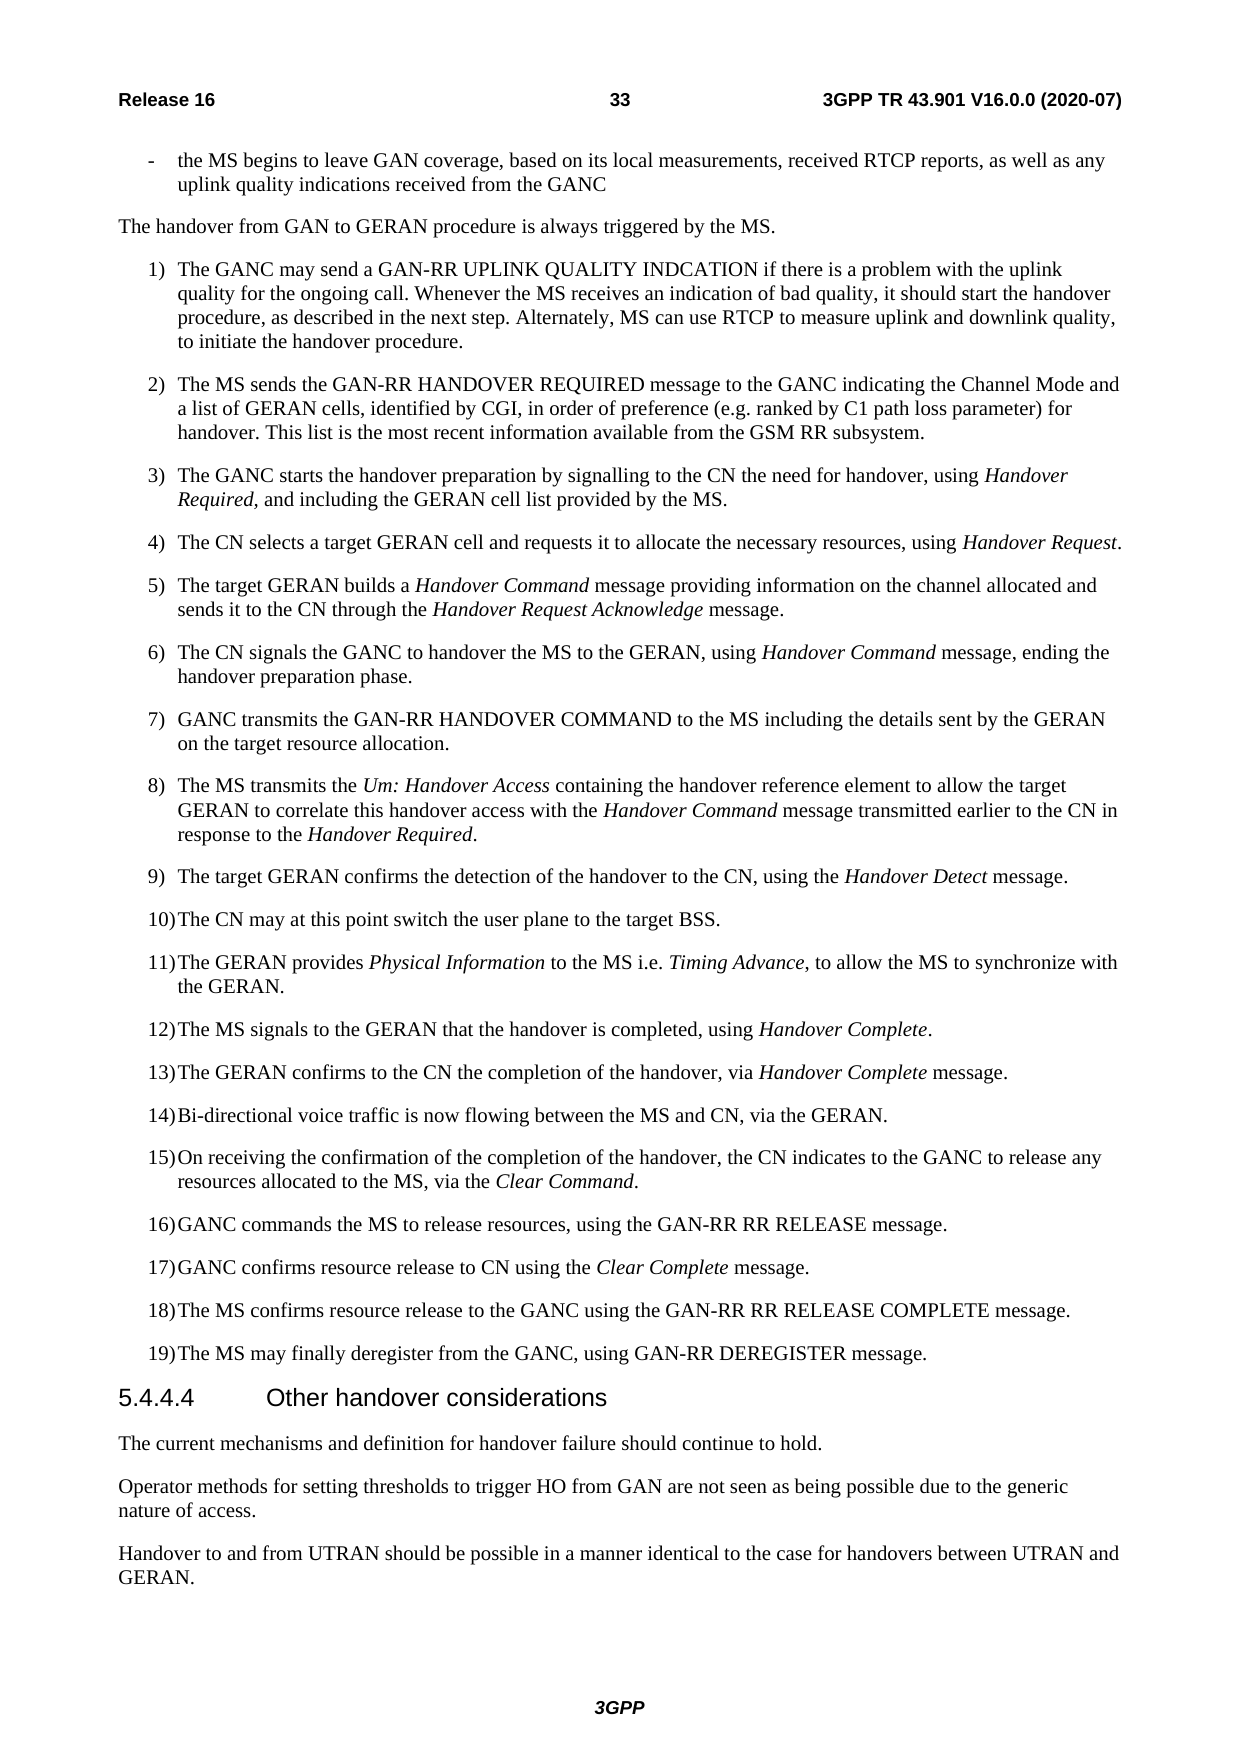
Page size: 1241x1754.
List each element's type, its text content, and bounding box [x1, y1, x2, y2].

text 9) The target GERAN confirms the detection of the handover to the CN, using the Handover Detect message. [148, 864, 1122, 888]
text 10) The CN may at this point switch the user plane to the target BSS. [148, 907, 1122, 931]
subtitle 5.4.4.4 Other handover considerations [118, 1383, 1122, 1412]
text Operator methods for setting thresholds to trigger HO from GAN are not seen as being possible due to the generic nature of access. [118, 1474, 1122, 1522]
text 16) GANC commands the MS to release resources, using the GAN-RR RR RELEASE message. [148, 1212, 1122, 1236]
text 4) The CN selects a target GERAN cell and requests it to allocate the necessary resources, using Handover Request. [148, 530, 1122, 554]
text 12) The MS signals to the GERAN that the handover is completed, using Handover Complete. [148, 1017, 1122, 1041]
text 15) On receiving the confirmation of the completion of the handover, the CN indicates to the GANC to release any resources allocated to the MS, via the Clear Command. [148, 1145, 1122, 1193]
text 19) The MS may finally deregister from the GANC, using GAN-RR DEREGISTER message. [148, 1341, 1122, 1365]
text 13) The GERAN confirms to the CN the completion of the handover, via Handover Complete message. [148, 1060, 1122, 1084]
text 5) The target GERAN builds a Handover Command message providing information on the channel allocated and sends it to the CN through the Handover Request Acknowledge message. [148, 573, 1122, 621]
text 7) GANC transmits the GAN-RR HANDOVER COMMAND to the MS including the details sent by the GERAN on the target resource allocation. [148, 707, 1122, 755]
text 1) The GANC may send a GAN-RR UPLINK QUALITY INDCATION if there is a problem with the uplink quality for the ongoing call. Whenever the MS receives an indication of bad quality, it should start the handover procedure, as described in the next step. Alternately, MS can use RTCP to measure uplink and downlink quality, to initiate the handover procedure. [148, 257, 1122, 353]
text 2) The MS sends the GAN-RR HANDOVER REQUIRED message to the GANC indicating the Channel Mode and a list of GERAN cells, identified by CGI, in order of preference (e.g. ranked by C1 path loss parameter) for handover. This list is the most recent information available from the GSM RR subsystem. [148, 372, 1122, 444]
text 18) The MS confirms resource release to the GANC using the GAN-RR RR RELEASE COMPLETE message. [148, 1298, 1122, 1322]
text 11) The GERAN provides Physical Information to the MS i.e. Timing Advance, to allow the MS to synchronize with the GERAN. [148, 950, 1122, 998]
text 8) The MS transmits the Um: Handover Access containing the handover reference element to allow the target GERAN to correlate this handover access with the Handover Command message transmitted earlier to the CN in response to the Handover Required. [148, 773, 1122, 846]
text - the MS begins to leave GAN coverage, based on its local measurements, received RTCP reports, as well as any uplink quality indications received from the GANC [148, 147, 1122, 196]
text The current mechanisms and definition for handover failure should continue to hold. [118, 1431, 1122, 1455]
text The handover from GAN to GERAN procedure is always triggered by the MS. [118, 214, 1122, 238]
text Handover to and from UTRAN should be possible in a manner identical to the case for handovers between UTRAN and GERAN. [118, 1541, 1122, 1589]
text 3) The GANC starts the handover preparation by signalling to the CN the need for handover, using Handover Required, and including the GERAN cell list provided by the MS. [148, 463, 1122, 511]
text 17) GANC confirms resource release to CN using the Clear Complete message. [148, 1255, 1122, 1279]
text 6) The CN signals the GANC to handover the MS to the GERAN, using Handover Command message, ending the handover preparation phase. [148, 640, 1122, 688]
text 14) Bi-directional voice traffic is now flowing between the MS and CN, via the GERAN. [148, 1102, 1122, 1127]
